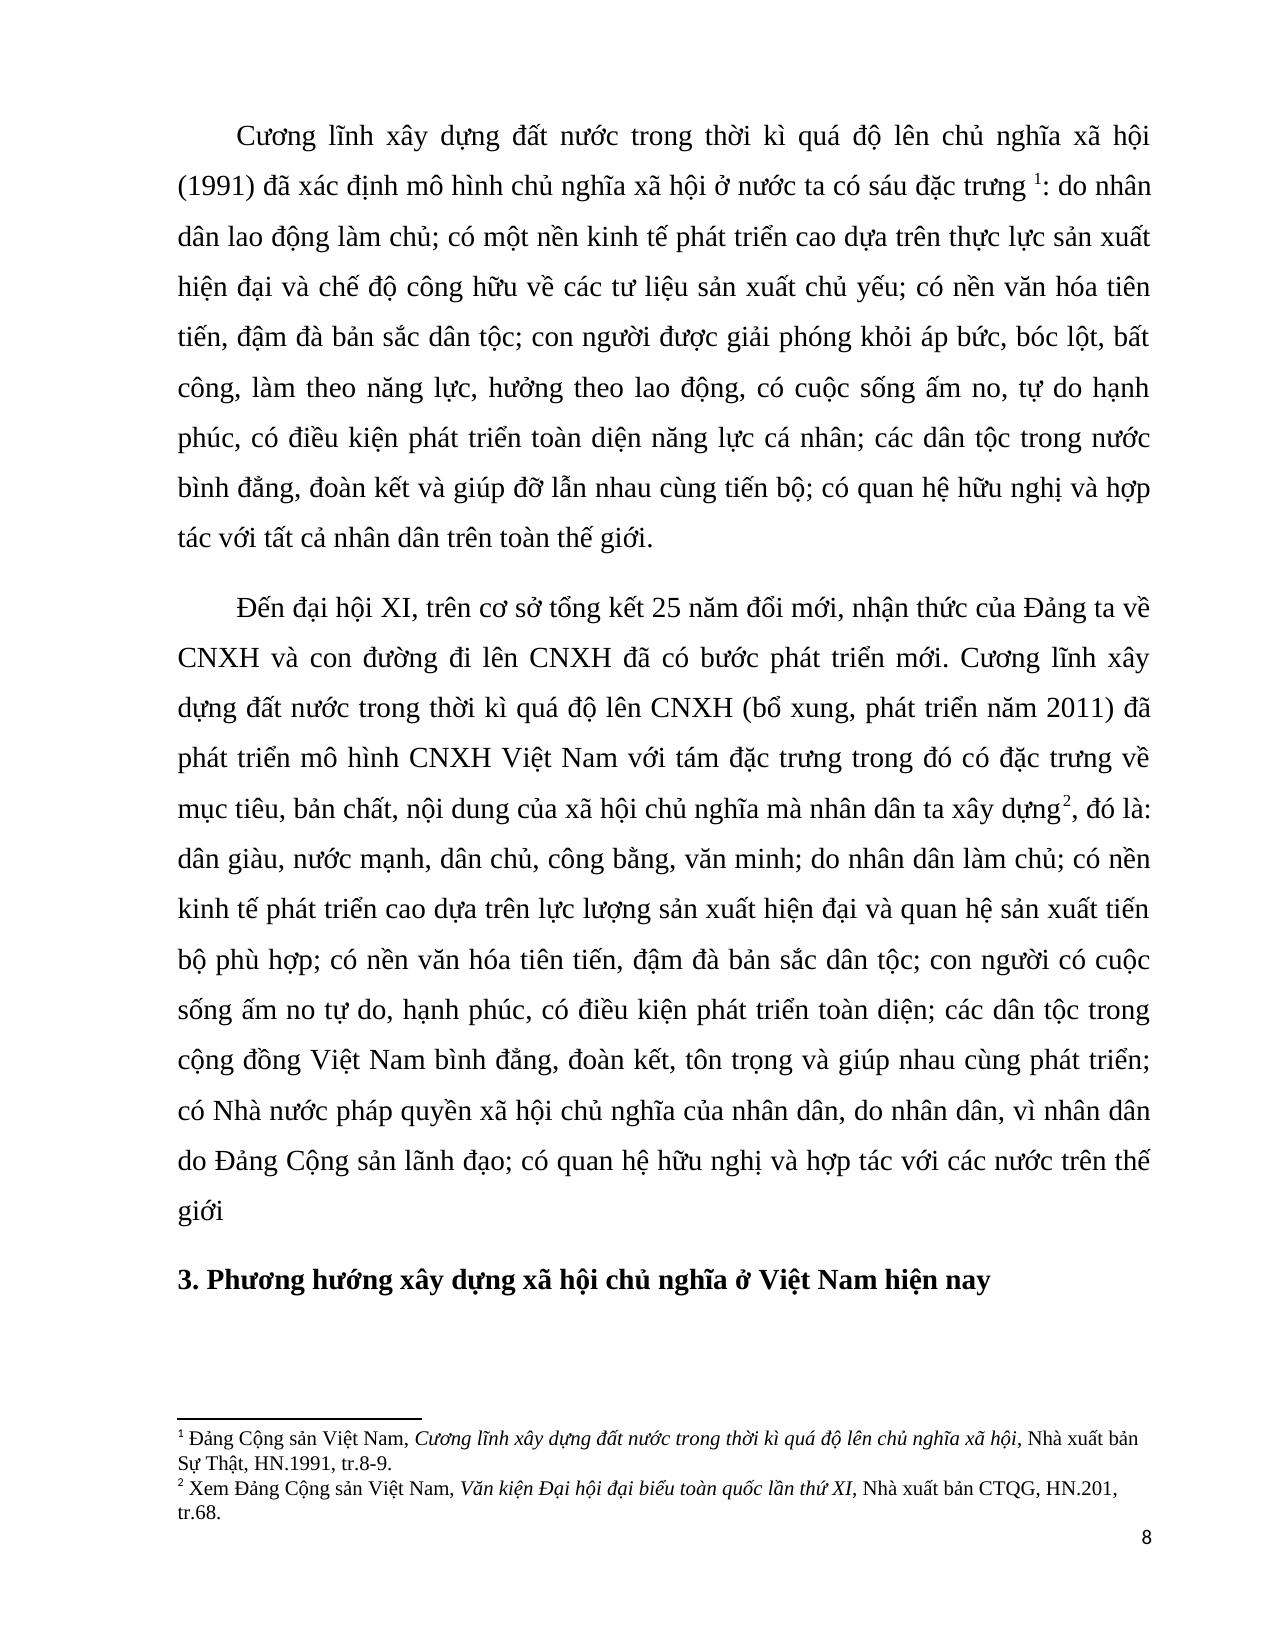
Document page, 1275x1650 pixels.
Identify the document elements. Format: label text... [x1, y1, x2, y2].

text 3. Phương hướng xây dựng xã hội chủ nghĩa ở Việt Nam hiện nay [177, 1262, 1152, 1296]
text Đến đại hội XI, trên cơ sở tổng kết 25 năm đổi mới, nhận thức của Đảng ta về CNXH và con đường đi lên CNXH đã có bước phát triển mới. Cương lĩnh xây dựng đất nước trong thời kì quá độ lên CNXH (bổ xung, phát triển năm 2011) đã phát triển mô hình CNXH Việt Nam với tám đặc trưng trong đó có đặc trưng về mục tiêu, bản chất, nội dung của xã hội chủ nghĩa mà nhân dân ta xây dựng, đó là: dân giàu, nước mạnh, dân chủ, công bằng, văn minh; do nhân dân làm chủ; có nền kinh tế phát triển cao dựa trên lực lượng sản xuất hiện đại và quan hệ sản xuất tiến bộ phù hợp; có nền văn hóa tiên tiến, đậm đà bản sắc dân tộc; con người có cuộc sống ấm no tự do, hạnh phúc, có điều kiện phát triển toàn diện; các dân tộc trong cộng đồng Việt Nam bình đẳng, đoàn kết, tôn trọng và giúp nhau cùng phát triển; có Nhà nước pháp quyền xã hội chủ nghĩa của nhân dân, do nhân dân, vì nhân dân do Đảng Cộng sản lãnh đạo; có quan hệ hữu nghị và hợp tác với các nước trên thế giới [177, 590, 1152, 1227]
text Cương lĩnh xây dựng đất nước trong thời kì quá độ lên chủ nghĩa xã hội (1991) đã xác định mô hình chủ nghĩa xã hội ở nước ta có sáu đặc trưng : do nhân dân lao động làm chủ; có một nền kinh tế phát triển cao dựa trên thực lực sản xuất hiện đại và chế độ công hữu về các tư liệu sản xuất chủ yếu; có nền văn hóa tiên tiến, đậm đà bản sắc dân tộc; con người được giải phóng khỏi áp bức, bóc lột, bất công, làm theo năng lực, hưởng theo lao động, có cuộc sống ấm no, tự do hạnh phúc, có điều kiện phát triển toàn diện năng lực cá nhân; các dân tộc trong nước bình đẳng, đoàn kết và giúp đỡ lẫn nhau cùng tiến bộ; có quan hệ hữu nghị và hợp tác với tất cả nhân dân trên toàn thế giới. [177, 118, 1152, 554]
